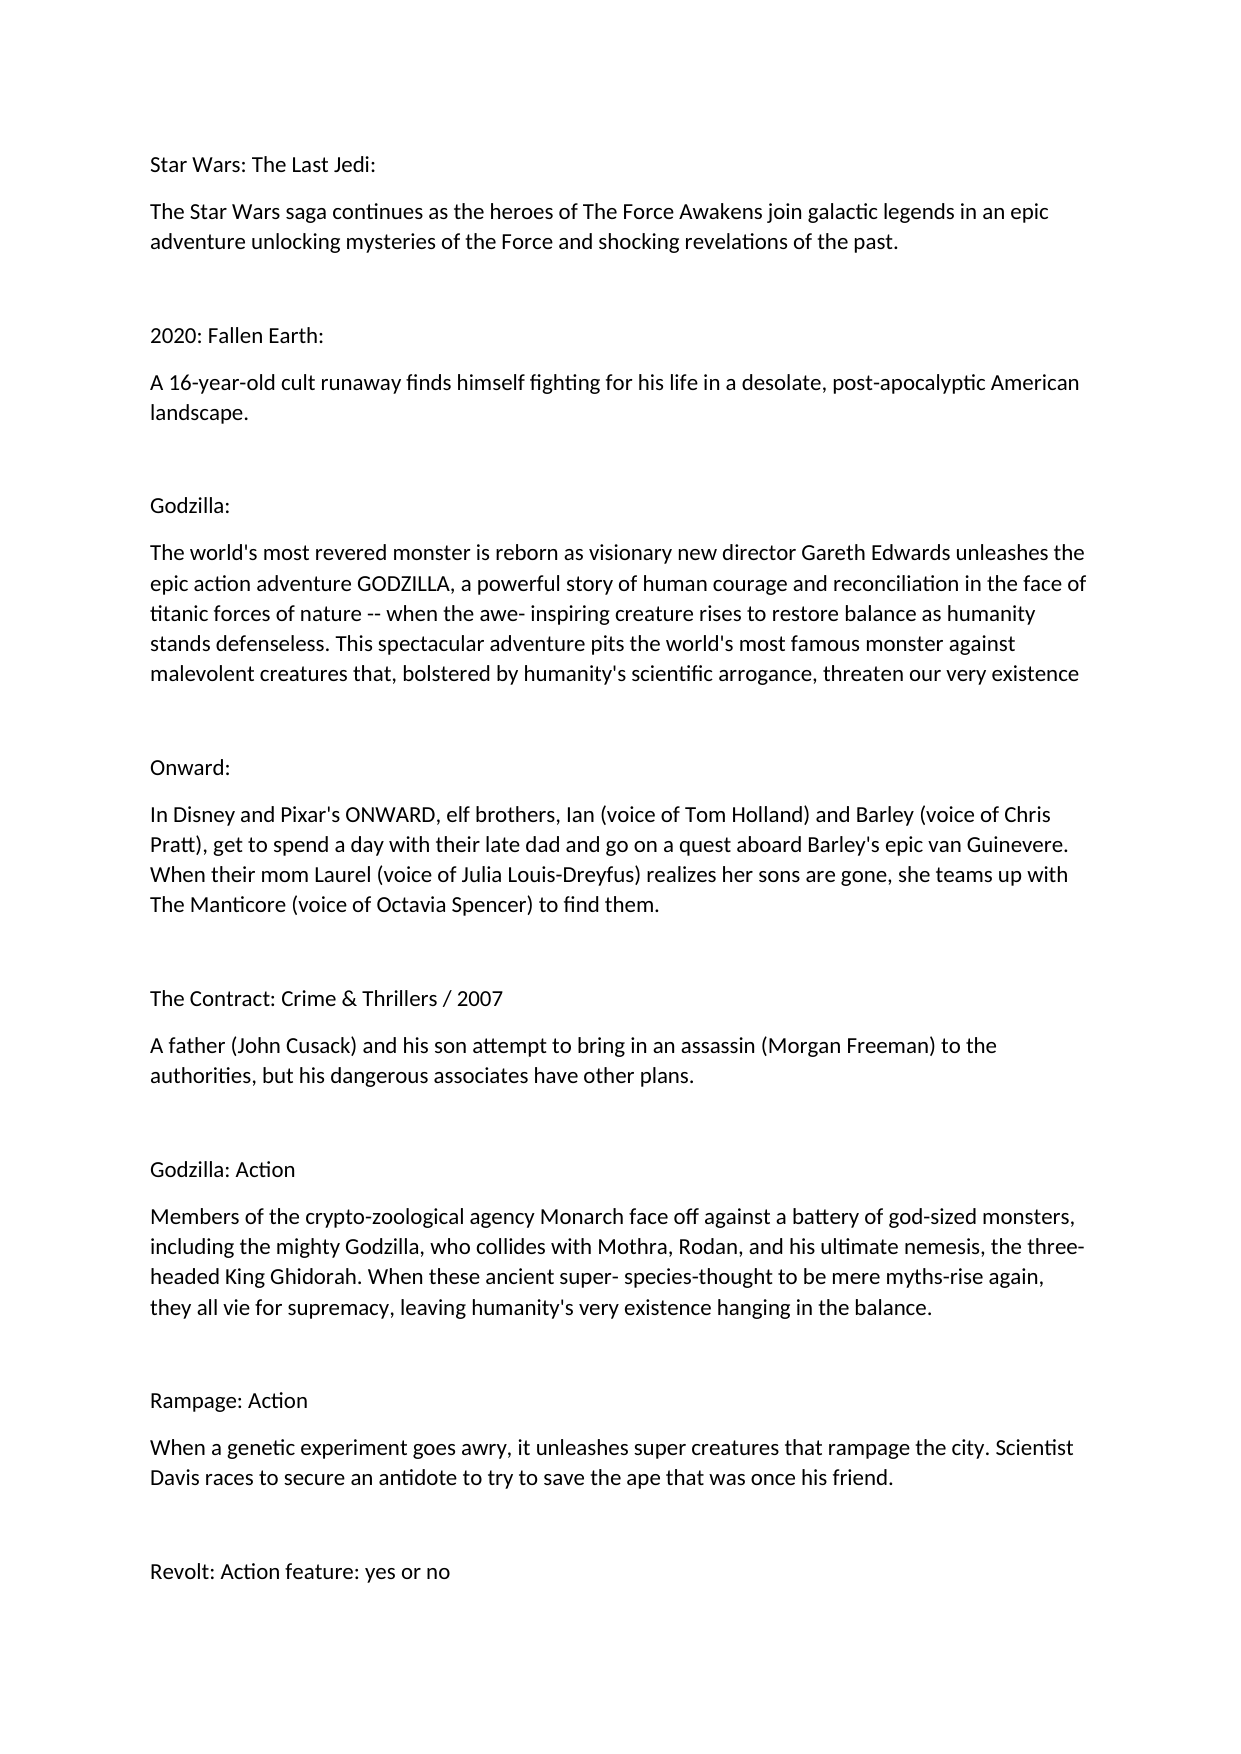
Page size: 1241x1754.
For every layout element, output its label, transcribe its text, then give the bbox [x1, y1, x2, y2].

text The world's most revered monster is reborn as visionary new director Gareth Edwards unleashes the epic action adventure GODZILLA, a powerful story of human courage and reconciliation in the face of titanic forces of nature -- when the awe- inspiring creature rises to restore balance as humanity stands defenseless. This spectacular adventure pits the world's most famous monster against malevolent creatures that, bolstered by humanity's scientific arrogance, threaten our very existence [150, 538, 1090, 687]
text Star Wars: The Last Jedi: [150, 150, 1090, 178]
text Revolt: Action feature: yes or no [150, 1557, 1090, 1585]
text Rampage: Action [150, 1386, 1090, 1414]
text A 16-year-old cult runaway finds himself fighting for his life in a desolate, post-apocalyptic American landscape. [150, 368, 1090, 426]
text A father (John Cusack) and his son attempt to bring in an assassin (Morgan Freeman) to the authorities, but his dangerous associates have other plans. [150, 1031, 1090, 1089]
text Onward: [150, 753, 1090, 781]
text 2020: Fallen Earth: [150, 321, 1090, 349]
text Godzilla: Action [150, 1155, 1090, 1183]
text Members of the crypto-zoological agency Monarch face off against a battery of god-sized monsters, including the mighty Godzilla, who collides with Mothra, Rodan, and his ultimate nemesis, the three-headed King Ghidorah. When these ancient super- species-thought to be mere myths-rise again, they all vie for supremacy, leaving humanity's very existence hanging in the balance. [150, 1202, 1090, 1321]
text The Contract: Crime & Thrillers / 2007 [150, 984, 1090, 1012]
text The Star Wars saga continues as the heroes of The Force Awakens join galactic legends in an epic adventure unlocking mysteries of the Force and shocking revelations of the past. [150, 197, 1090, 255]
text In Disney and Pixar's ONWARD, elf brothers, Ian (voice of Tom Holland) and Barley (voice of Chris Pratt), get to spend a day with their late dad and go on a quest aboard Barley's epic van Guinevere. When their mom Laurel (voice of Julia Louis-Dreyfus) realizes her sons are gone, she teams up with The Manticore (voice of Octavia Spencer) to find them. [150, 800, 1090, 919]
text Godzilla: [150, 492, 1090, 520]
text When a genetic experiment goes awry, it unleashes super creatures that rampage the city. Scientist Davis races to secure an antidote to try to save the ape that was once his friend. [150, 1433, 1090, 1492]
